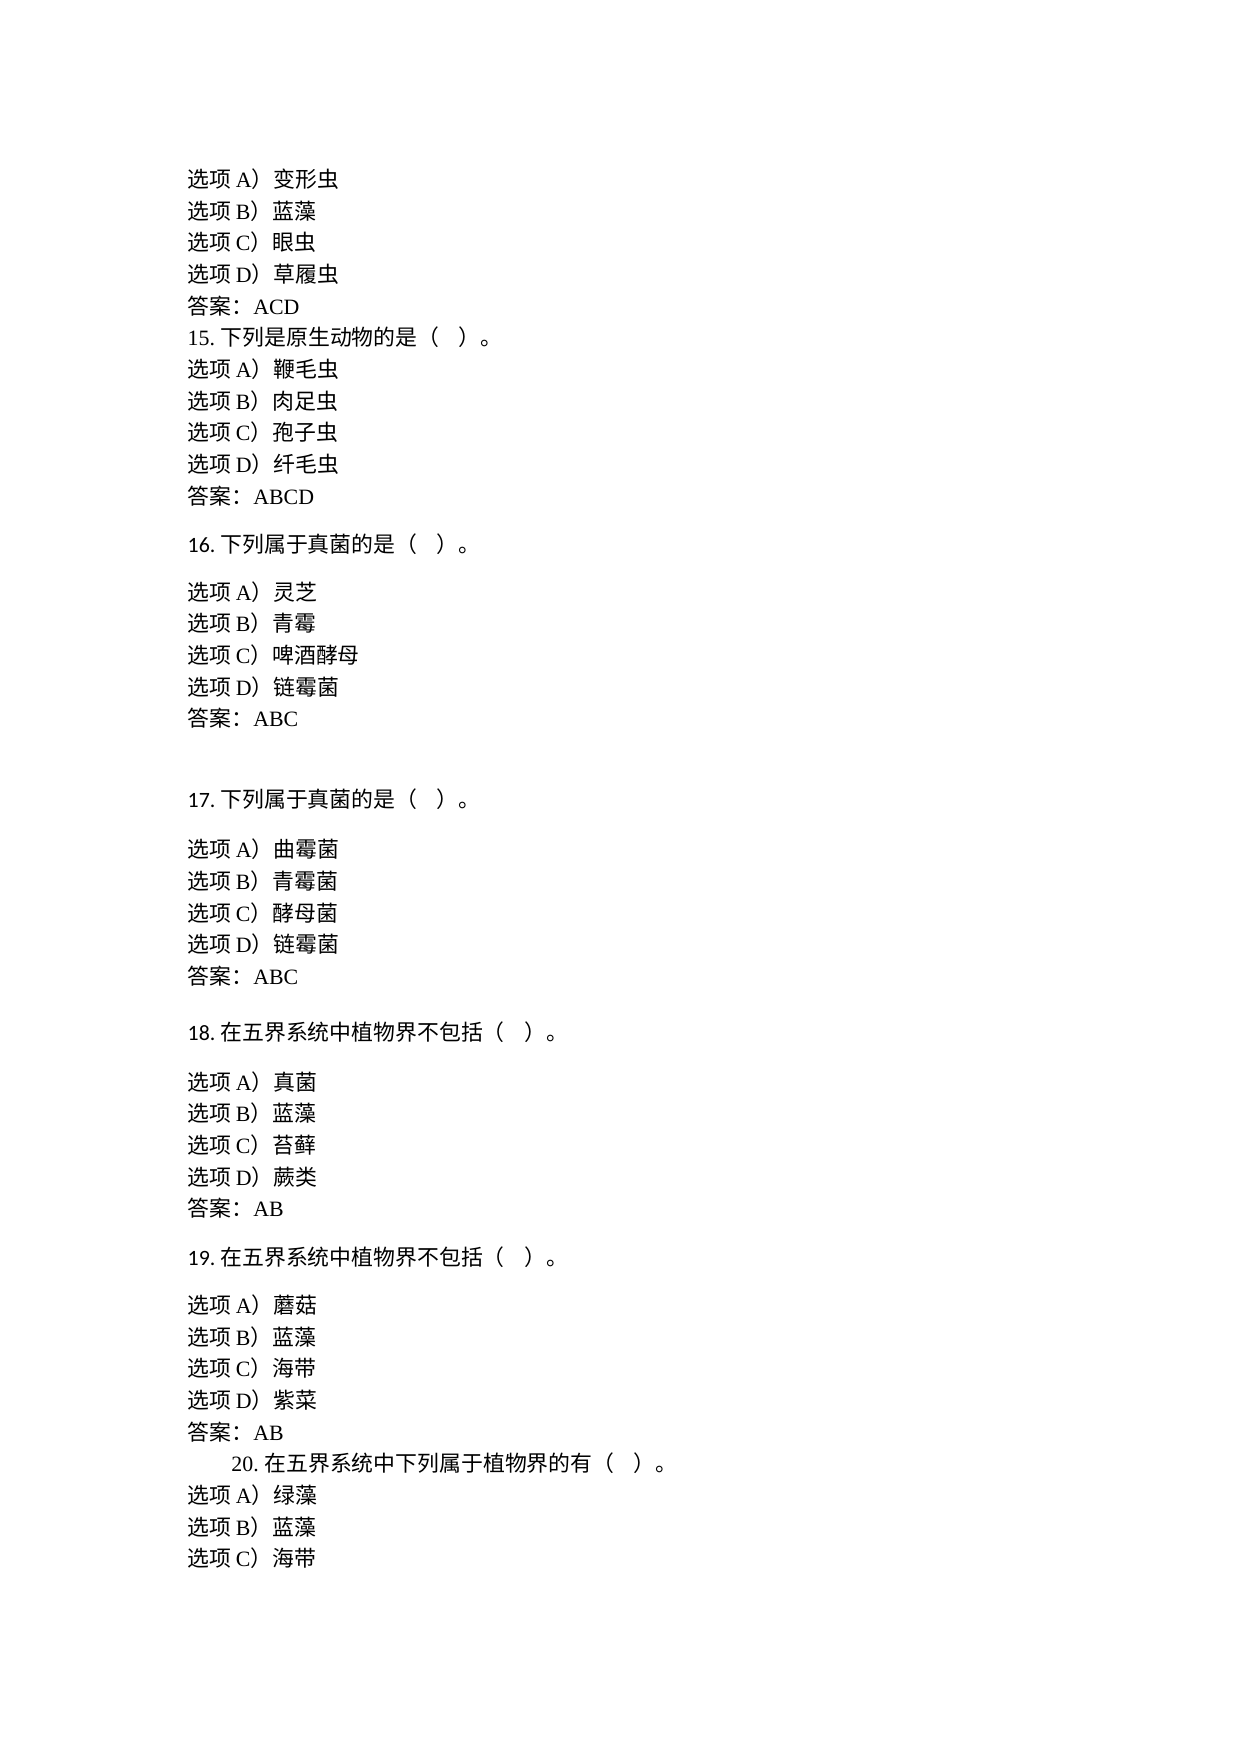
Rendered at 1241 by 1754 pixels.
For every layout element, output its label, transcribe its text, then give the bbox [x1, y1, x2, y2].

text 答案：ACD [187, 289, 1053, 320]
text 选项C）孢子虫 [187, 415, 1053, 447]
list 在五界系统中植物界不包括（ ）。 [187, 1239, 1053, 1272]
text 选项C）眼虫 [187, 225, 1053, 257]
text 选项C）酵母菌 [187, 896, 1053, 927]
text 选项C）苔藓 [187, 1128, 1053, 1160]
text 选项B）肉足虫 [187, 384, 1053, 415]
text 选项D）紫菜 [187, 1383, 1053, 1415]
text 选项D）链霉菌 [187, 669, 1053, 701]
text 选项C）海带 [187, 1351, 1053, 1383]
text 选项B）蓝藻 [187, 1096, 1053, 1128]
text 选项B）蓝藻 [187, 1320, 1053, 1351]
text 选项A）鞭毛虫 [187, 352, 1053, 384]
text 选项C）海带 [187, 1541, 1053, 1573]
list 下列是原生动物的是（ ）。 [187, 320, 1053, 352]
text 选项A）绿藻 [187, 1478, 1053, 1510]
list 下列属于真菌的是（ ）。 [187, 774, 1053, 816]
text 选项C）啤酒酵母 [187, 638, 1053, 669]
list 在五界系统中下列属于植物界的有（ ）。 [187, 1446, 1053, 1478]
text 选项B）蓝藻 [187, 194, 1053, 225]
text 选项A）蘑菇 [187, 1288, 1053, 1320]
text 选项A）变形虫 [187, 162, 1053, 194]
list 在五界系统中植物界不包括（ ）。 [187, 1007, 1053, 1048]
text 选项B）青霉 [187, 606, 1053, 638]
text 答案：AB [187, 1415, 1053, 1446]
text 选项A）灵芝 [187, 574, 1053, 606]
list 下列属于真菌的是（ ）。 [187, 527, 1053, 558]
text 选项A）真菌 [187, 1065, 1053, 1096]
text 选项D）草履虫 [187, 257, 1053, 289]
text 选项D）蕨类 [187, 1160, 1053, 1191]
text 选项D）链霉菌 [187, 927, 1053, 959]
text 答案：ABCD [187, 479, 1053, 510]
text 选项B）青霉菌 [187, 864, 1053, 896]
text 答案：AB [187, 1191, 1053, 1223]
text 答案：ABC [187, 959, 1053, 991]
text 答案：ABC [187, 701, 1053, 733]
text 选项A）曲霉菌 [187, 832, 1053, 864]
text 选项B）蓝藻 [187, 1510, 1053, 1541]
text 选项D）纤毛虫 [187, 447, 1053, 479]
